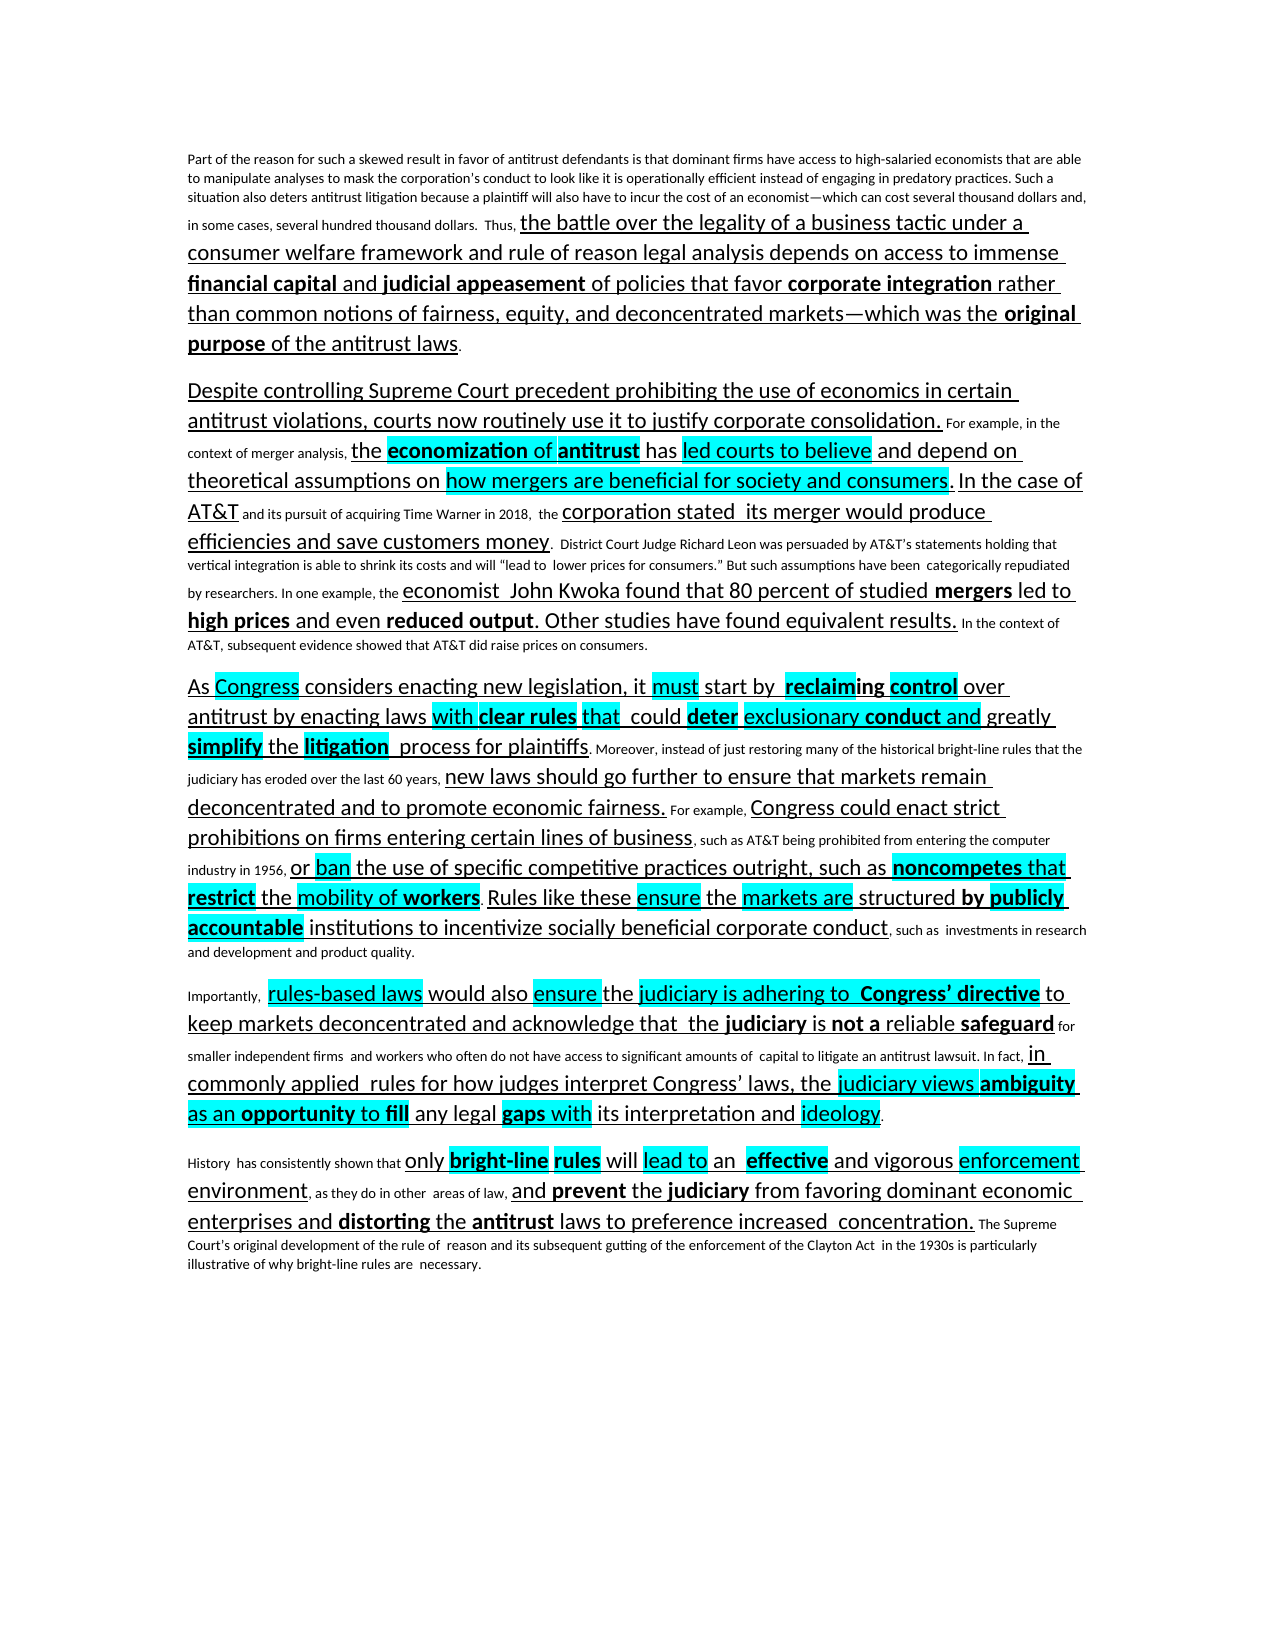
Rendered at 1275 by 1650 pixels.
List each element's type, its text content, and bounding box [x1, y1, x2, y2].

text History has consistently shown that only bright-line rules will lead to an effective and vigorous enforcement environment, as they do in other areas of law, and prevent the judiciary from favoring dominant economic enterprises and distorting the antitrust laws to preference increased concentration. The Supreme Court’s original development of the rule of reason and its subsequent gutting of the enforcement of the Clayton Act in the 1930s is particularly illustrative of why bright-line rules are necessary. [187, 1146, 1087, 1273]
text Importantly, rules-based laws would also ensure the judiciary is adhering to Congress’ directive to keep markets deconcentrated and acknowledge that the judiciary is not a reliable safeguard for smaller independent firms and workers who often do not have access to significant amounts of capital to litigate an antitrust lawsuit. In fact, in commonly applied rules for how judges interpret Congress’ laws, the judiciary views ambiguity as an opportunity to fill any legal gaps with its interpretation and ideology. [187, 979, 1087, 1128]
text Despite controlling Supreme Court precedent prohibiting the use of economics in certain antitrust violations, courts now routinely use it to justify corporate consolidation. For example, in the context of merger analysis, the economization of antitrust has led courts to believe and depend on theoretical assumptions on how mergers are beneficial for society and consumers. In the case of AT&T and its pursuit of acquiring Time Warner in 2018, the corporation stated its merger would produce efficiencies and save customers money. District Court Judge Richard Leon was persuaded by AT&T’s statements holding that vertical integration is able to shrink its costs and will “lead to lower prices for consumers.” But such assumptions have been categorically repudiated by researchers. In one example, the economist John Kwoka found that 80 percent of studied mergers led to high prices and even reduced output. Other studies have found equivalent results. In the context of AT&T, subsequent evidence showed that AT&T did raise prices on consumers. [187, 376, 1087, 654]
text As Congress considers enacting new legislation, it must start by reclaiming control over antitrust by enacting laws with clear rules that could deter exclusionary conduct and greatly simplify the litigation process for plaintiffs. Moreover, instead of just restoring many of the historical bright-line rules that the judiciary has eroded over the last 60 years, new laws should go further to ensure that markets remain deconcentrated and to promote economic fairness. For example, Congress could enact strict prohibitions on firms entering certain lines of business, such as AT&T being prohibited from entering the computer industry in 1956, or ban the use of specific competitive practices outright, such as noncompetes that restrict the mobility of workers. Rules like these ensure the markets are structured by publicly accountable institutions to incentivize socially beneficial corporate conduct, such as investments in research and development and product quality. [187, 672, 1087, 961]
text Part of the reason for such a skewed result in favor of antitrust defendants is that dominant firms have access to high-salaried economists that are able to manipulate analyses to mask the corporation’s conduct to look like it is operationally efficient instead of engaging in predatory practices. Such a situation also deters antitrust litigation because a plaintiff will also have to incur the cost of an economist—which can cost several thousand dollars and, in some cases, several hundred thousand dollars. Thus, the battle over the legality of a business tactic under a consumer welfare framework and rule of reason legal analysis depends on access to immense financial capital and judicial appeasement of policies that favor corporate integration rather than common notions of fairness, equity, and deconcentrated markets—which was the original purpose of the antitrust laws. [187, 150, 1087, 357]
